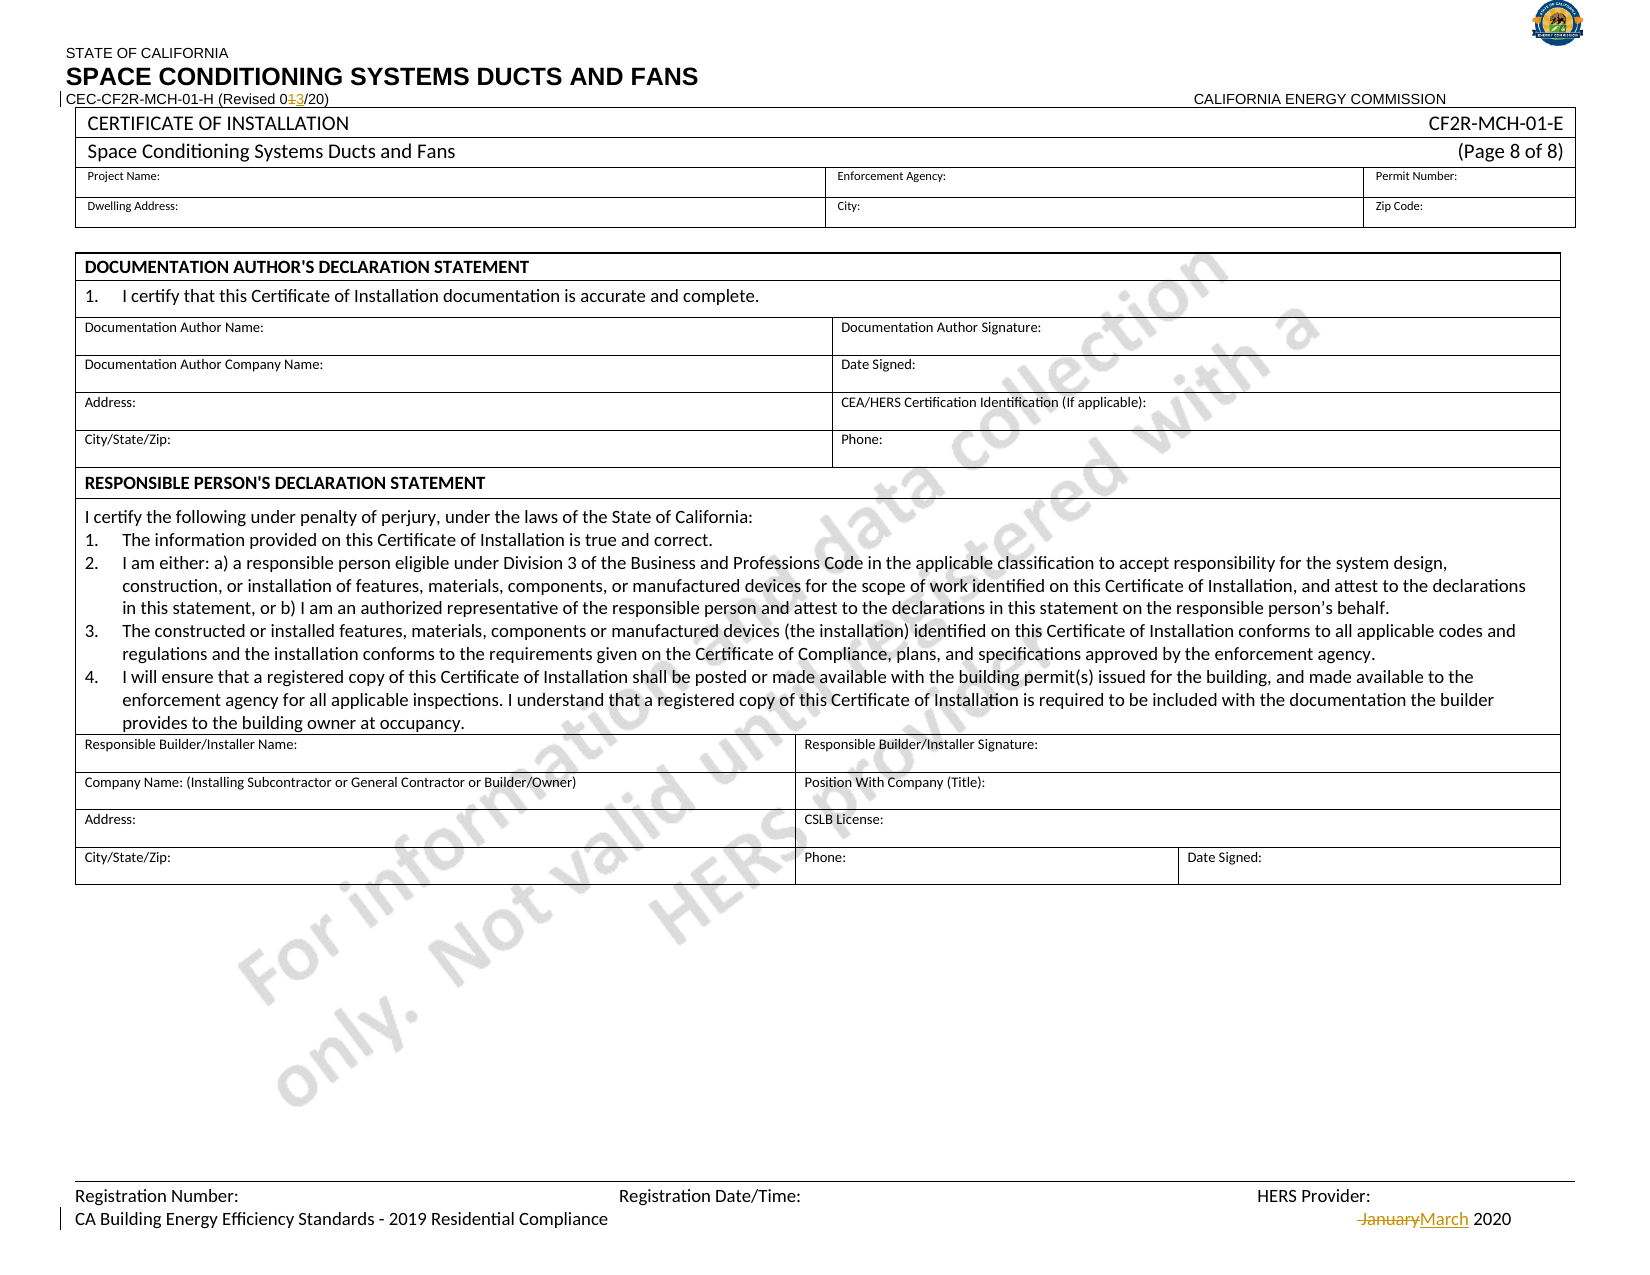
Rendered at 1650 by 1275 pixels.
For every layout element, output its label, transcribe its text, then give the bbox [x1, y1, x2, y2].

table_cell CEA/HERS Certification Identification (If applicable): [833, 393, 1560, 429]
table_cell Date Signed: [833, 356, 1560, 392]
table_cell Phone: [833, 431, 1560, 467]
picture [1531, 0, 1584, 46]
table_cell CSLB License: [796, 810, 1560, 847]
table_cell Company Name: (Installing Subcontractor or General Contractor or Builder/Owner) [76, 773, 795, 809]
table_cell I certify that this Certificate of Installation documentation is accurate and complete. [76, 281, 1560, 317]
table_cell Documentation Author Signature: [833, 318, 1560, 354]
table_cell Position With Company (Title): [796, 773, 1560, 809]
table_cell Phone: [796, 848, 1178, 884]
table_cell Date Signed: [1179, 848, 1560, 884]
table_cell Documentation Author Name: [76, 318, 832, 354]
table_header Documentation Author's Declaration Statement [76, 254, 1560, 279]
table_cell Responsible Person's Declaration statement [76, 468, 1560, 498]
table_cell City/State/Zip: [76, 431, 832, 467]
table_cell City/State/Zip: [76, 848, 795, 884]
table_cell Responsible Builder/Installer Name: [76, 735, 795, 772]
table_cell Address: [76, 393, 832, 429]
table_cell Documentation Author Company Name: [76, 356, 832, 392]
table_cell Address: [76, 810, 795, 847]
table_cell I certify the following under penalty of perjury, under the laws of the State of California: The information provided on this Certificate of Installation is true and correct. I am either: a) a responsible person eligible under Division 3 of the Business and Professions Code in the applicable classification to accept responsibility for the system design, construction, or installation of features, materials, components, or manufactured devices for the scope of work identified on this Certificate of Installation, and attest to the declarations in this statement, or b) I am an authorized representative of the responsible person and attest to the declarations in this statement on the responsible person’s behalf. The constructed or installed features, materials, components or manufactured devices (the installation) identified on this Certificate of Installation conforms to all applicable codes and regulations and the installation conforms to the requirements given on the Certificate of Compliance, plans, and specifications approved by the enforcement agency. I will ensure that a registered copy of this Certificate of Installation shall be posted or made available with the building permit(s) issued for the building, and made available to the enforcement agency for all applicable inspections. I understand that a registered copy of this Certificate of Installation is required to be included with the documentation the builder provides to the building owner at occupancy. [76, 499, 1560, 734]
table_cell Responsible Builder/Installer Signature: [796, 735, 1560, 772]
